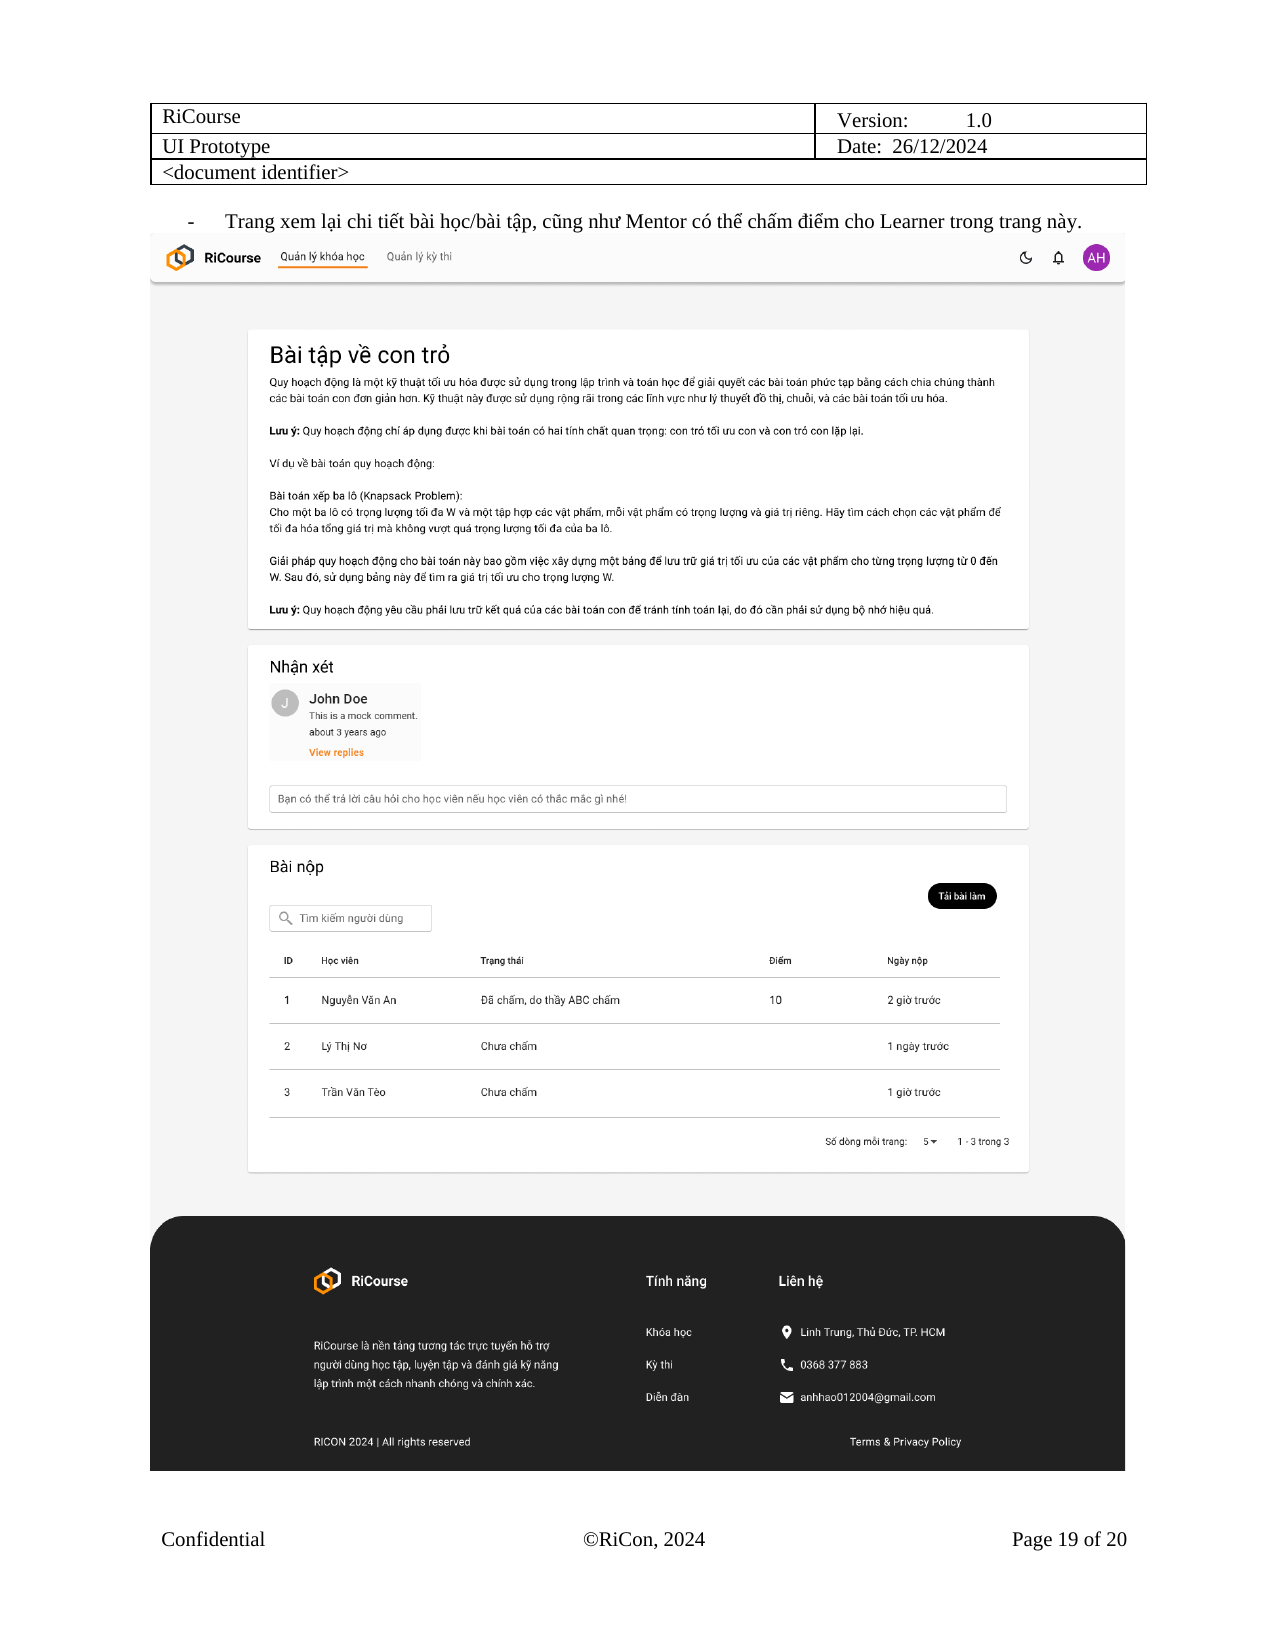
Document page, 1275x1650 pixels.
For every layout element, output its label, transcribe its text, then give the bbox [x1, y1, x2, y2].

picture [150, 233, 1125, 1471]
list Trang xem lại chi tiết bài học/bài tập, cũng như Mentor có thể chấm điểm cho Learner trong trang này. [187, 209, 1125, 233]
